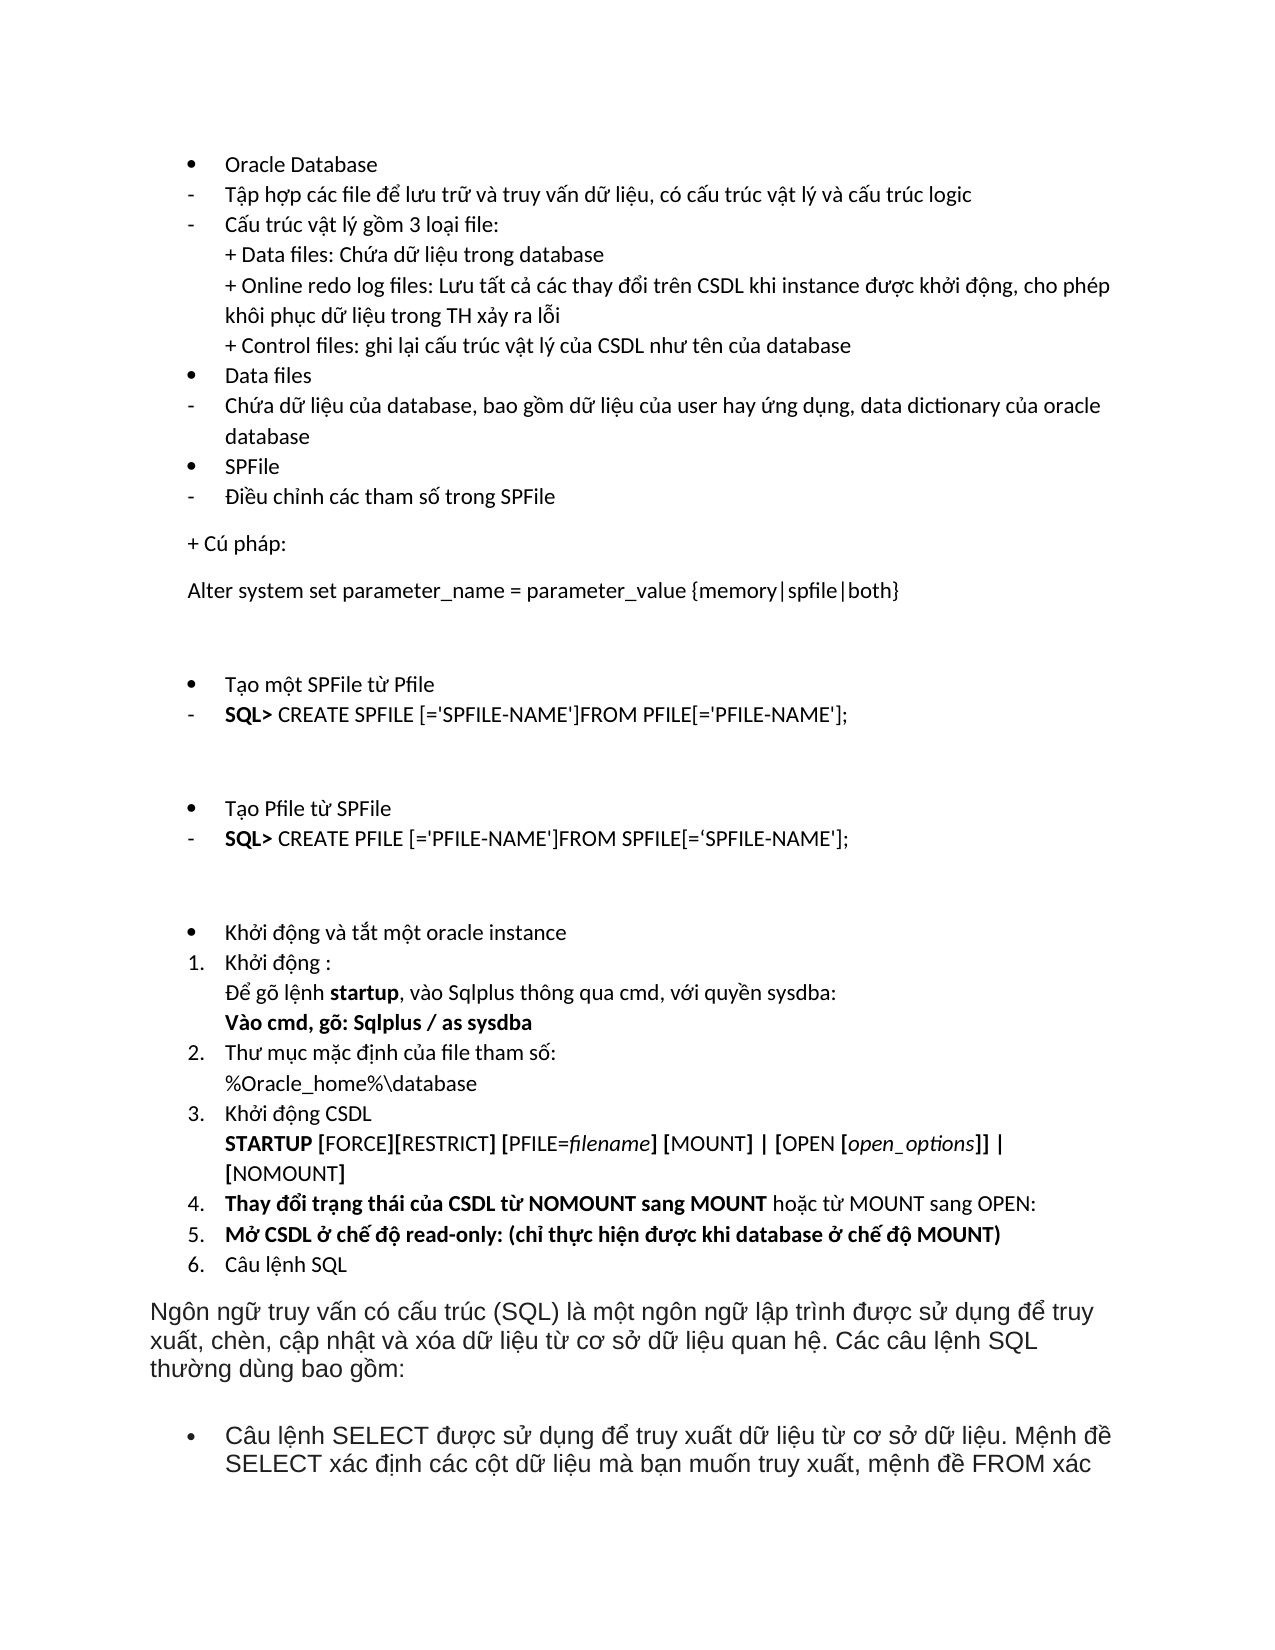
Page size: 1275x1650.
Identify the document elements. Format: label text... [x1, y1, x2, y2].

list Chứa dữ liệu của database, bao gồm dữ liệu của user hay ứng dụng, data dictionary của oracle database [187, 392, 1125, 450]
text + Cú pháp: [187, 529, 1125, 557]
list Data files [187, 361, 1125, 389]
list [187, 1421, 1125, 1478]
list Tập hợp các file để lưu trữ và truy vấn dữ liệu, có cấu trúc vật lý và cấu trúc logic [187, 180, 1125, 208]
list STARTUP [FORCE][RESTRICT] [PFILE=filename] [MOUNT] | [OPEN [open_options]] | [NOMOUNT] [225, 1129, 1125, 1187]
list + Control files: ghi lại cấu trúc vật lý của CSDL như tên của database [225, 331, 1125, 359]
list Khởi động và tắt một oracle instance [187, 918, 1125, 946]
list Mở CSDL ở chế độ read-only: (chỉ thực hiện được khi database ở chế độ MOUNT) [187, 1220, 1125, 1248]
text Alter system set parameter_name = parameter_value {memory|spfile|both} [187, 576, 1125, 604]
list + Online redo log files: Lưu tất cả các thay đổi trên CSDL khi instance được khởi động, cho phép khôi phục dữ liệu trong TH xảy ra lỗi [225, 271, 1125, 329]
list Khởi động CSDL [187, 1099, 1125, 1127]
list Điều chỉnh các tham số trong SPFile [187, 482, 1125, 510]
list Tạo Pfile từ SPFile [187, 794, 1125, 822]
list SQL> CREATE PFILE [='PFILE-NAME']FROM SPFILE[=‘SPFILE-NAME']; [187, 824, 1125, 852]
list Tạo một SPFile từ Pfile [187, 670, 1125, 698]
list SPFile [187, 452, 1125, 480]
list Khởi động : [187, 948, 1125, 976]
text Ngôn ngữ truy vấn có cấu trúc (SQL) là một ngôn ngữ lập trình được sử dụng để truy xuất, chèn, cập nhật và xóa dữ liệu từ cơ sở dữ liệu quan hệ. Các câu lệnh SQL thường dùng bao gồm: [150, 1297, 1125, 1383]
list Để gõ lệnh startup, vào Sqlplus thông qua cmd, với quyền sysdba: [225, 978, 1125, 1006]
list SQL> CREATE SPFILE [='SPFILE-NAME']FROM PFILE[='PFILE-NAME']; [187, 700, 1125, 728]
list Câu lệnh SQL [187, 1250, 1125, 1278]
list Vào cmd, gõ: Sqlplus / as sysdba [225, 1008, 1125, 1036]
list + Data files: Chứa dữ liệu trong database [225, 241, 1125, 269]
list Cấu trúc vật lý gồm 3 loại file: [187, 210, 1125, 238]
list Thay đổi trạng thái của CSDL từ NOMOUNT sang MOUNT hoặc từ MOUNT sang OPEN: [187, 1189, 1125, 1218]
list %Oracle_home%\database [225, 1069, 1125, 1097]
list Oracle Database [187, 150, 1125, 178]
list Thư mục mặc định của file tham số: [187, 1038, 1125, 1067]
